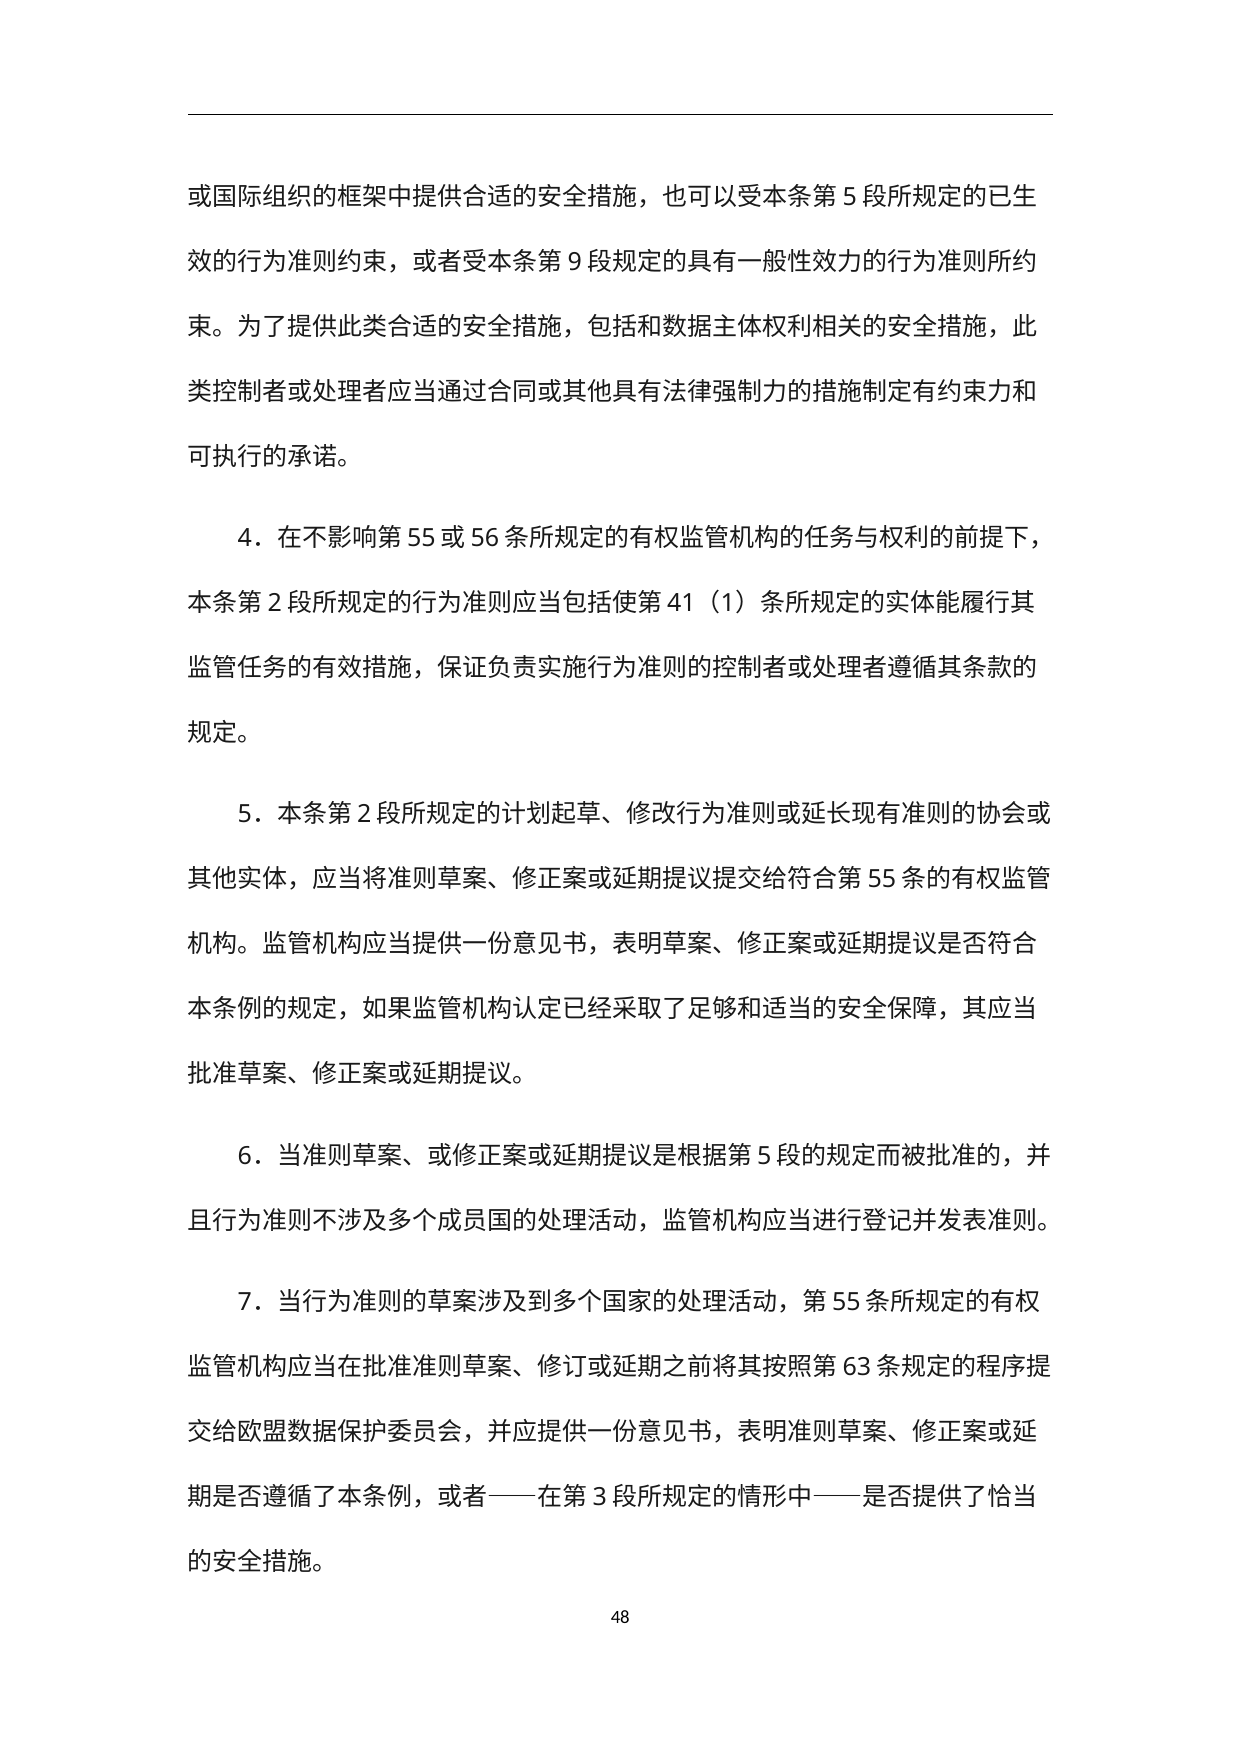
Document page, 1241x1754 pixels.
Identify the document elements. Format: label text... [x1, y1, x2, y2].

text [187, 162, 1053, 487]
text 4．在不影响第55或56条所规定的有权监管机构的任务与权利的前提下，本条第2段所规定的行为准则应当包括使第41（1）条所规定的实体能履行其监管任务的有效措施，保证负责实施行为准则的控制者或处理者遵循其条款的规定。 [187, 503, 1053, 763]
text 7．当行为准则的草案涉及到多个国家的处理活动，第55条所规定的有权监管机构应当在批准准则草案、修订或延期之前将其按照第63条规定的程序提交给欧盟数据保护委员会，并应提供一份意见书，表明准则草案、修正案或延期是否遵循了本条例，或者——在第3段所规定的情形中——是否提供了恰当的安全措施。 [187, 1267, 1053, 1592]
text 5．本条第2段所规定的计划起草、修改行为准则或延长现有准则的协会或其他实体，应当将准则草案、修正案或延期提议提交给符合第55条的有权监管机构。监管机构应当提供一份意见书，表明草案、修正案或延期提议是否符合本条例的规定，如果监管机构认定已经采取了足够和适当的安全保障，其应当批准草案、修正案或延期提议。 [187, 779, 1053, 1104]
text 6．当准则草案、或修正案或延期提议是根据第5段的规定而被批准的，并且行为准则不涉及多个成员国的处理活动，监管机构应当进行登记并发表准则。 [187, 1121, 1053, 1251]
